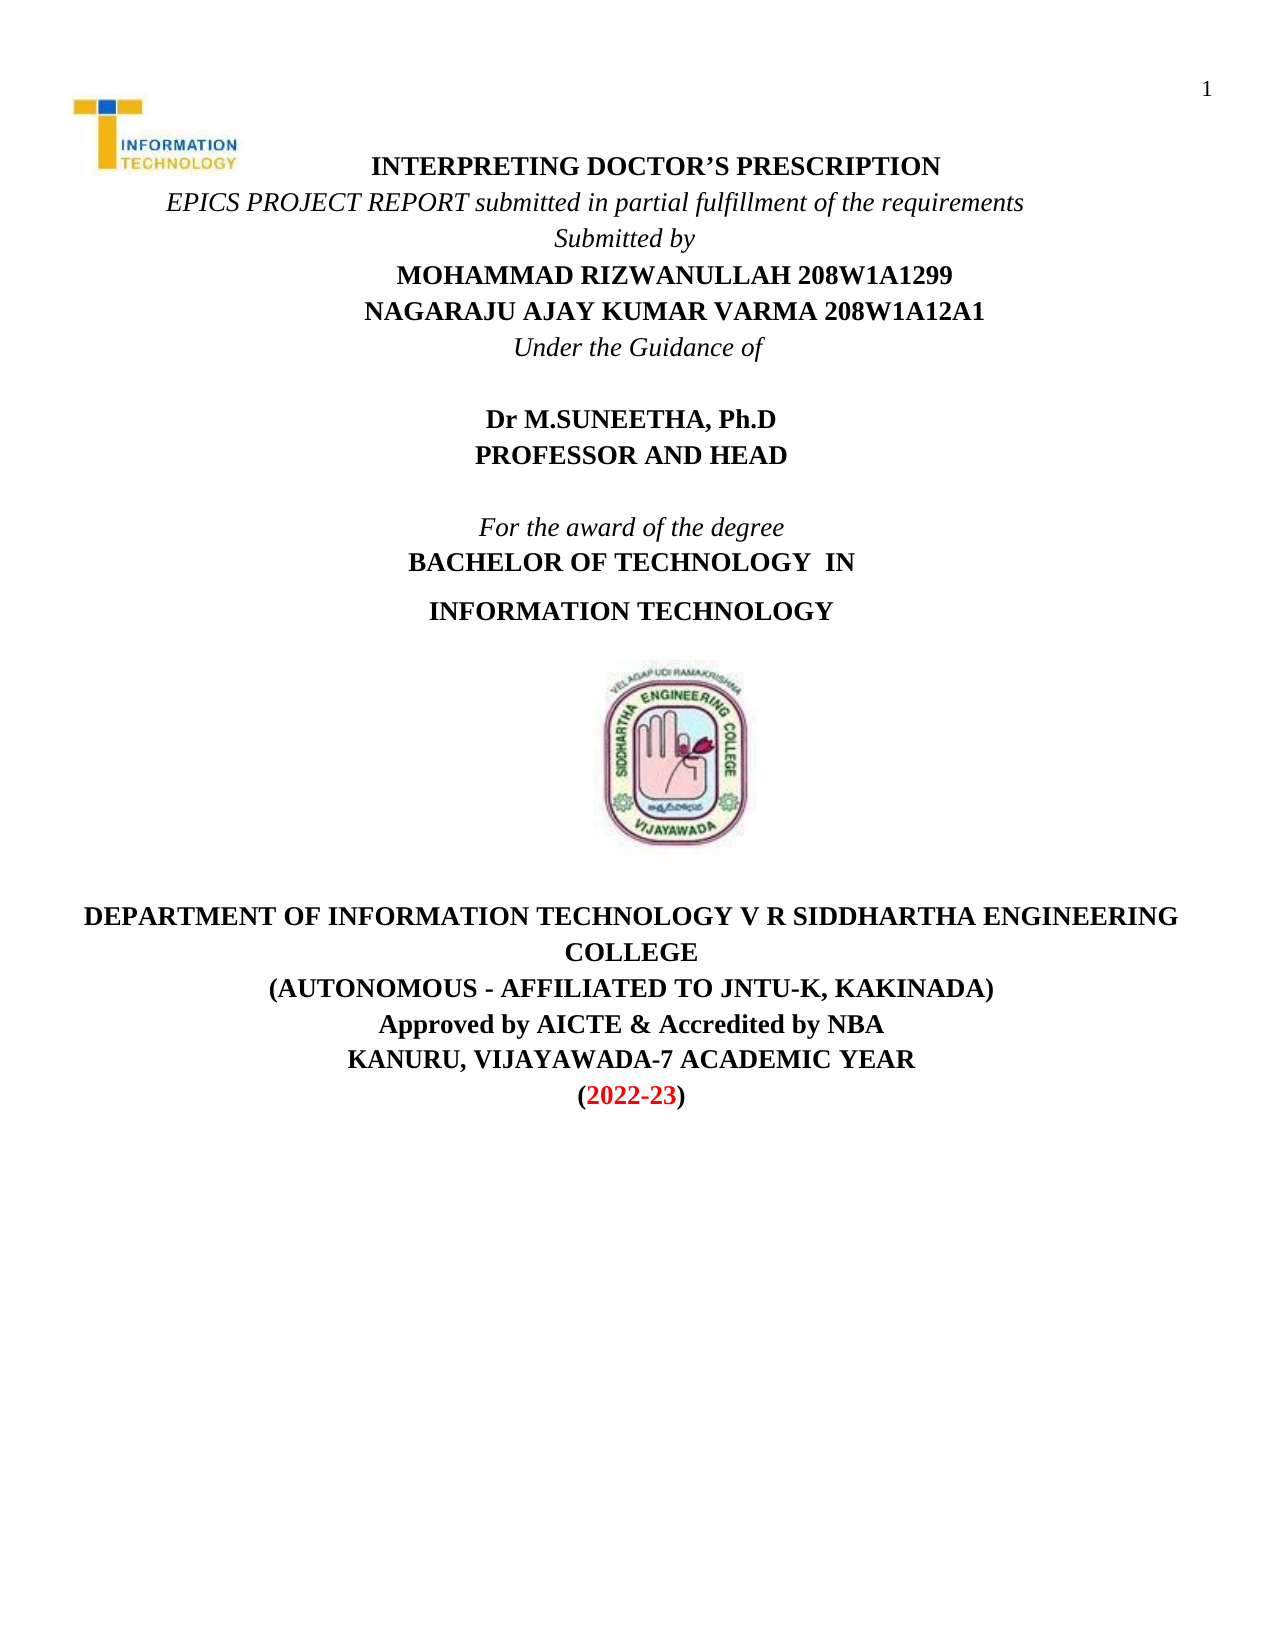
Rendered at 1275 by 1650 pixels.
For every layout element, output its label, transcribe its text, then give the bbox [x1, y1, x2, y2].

text (2022-23) [50, 1079, 1212, 1110]
text DEPARTMENT OF INFORMATION TECHNOLOGY V R SIDDHARTHA ENGINEERING COLLEGE [50, 901, 1212, 967]
text BACHELOR OF TECHNOLOGY IN [50, 547, 1212, 578]
picture [67, 93, 245, 177]
text PROFESSOR AND HEAD [50, 439, 1212, 470]
text EPICS PROJECT REPORT submitted in partial fulfillment of the requirements [50, 186, 1108, 217]
text Dr M.SUNEETHA, Ph.D [50, 403, 1212, 434]
text Under the Guidance of [168, 331, 1109, 362]
text For the award of the degree [50, 511, 1212, 542]
text (AUTONOMOUS - AFFILIATED TO JNTU-K, KAKINADA) [50, 972, 1212, 1003]
text MOHAMMAD RIZWANULLAH 208W1A1299 [241, 259, 1108, 290]
subtitle INFORMATION TECHNOLOGY [50, 595, 1212, 626]
text INTERPRETING DOCTOR’S PRESCRIPTION [344, 150, 950, 181]
subtitle KANURU, VIJAYAWADA-7 ACADEMIC YEAR [50, 1043, 1212, 1074]
text NAGARAJU AJAY KUMAR VARMA 208W1A12A1 [241, 295, 1108, 326]
picture [593, 660, 757, 855]
subtitle Approved by AICTE & Accredited by NBA [50, 1008, 1212, 1039]
text Submitted by [109, 222, 1108, 253]
